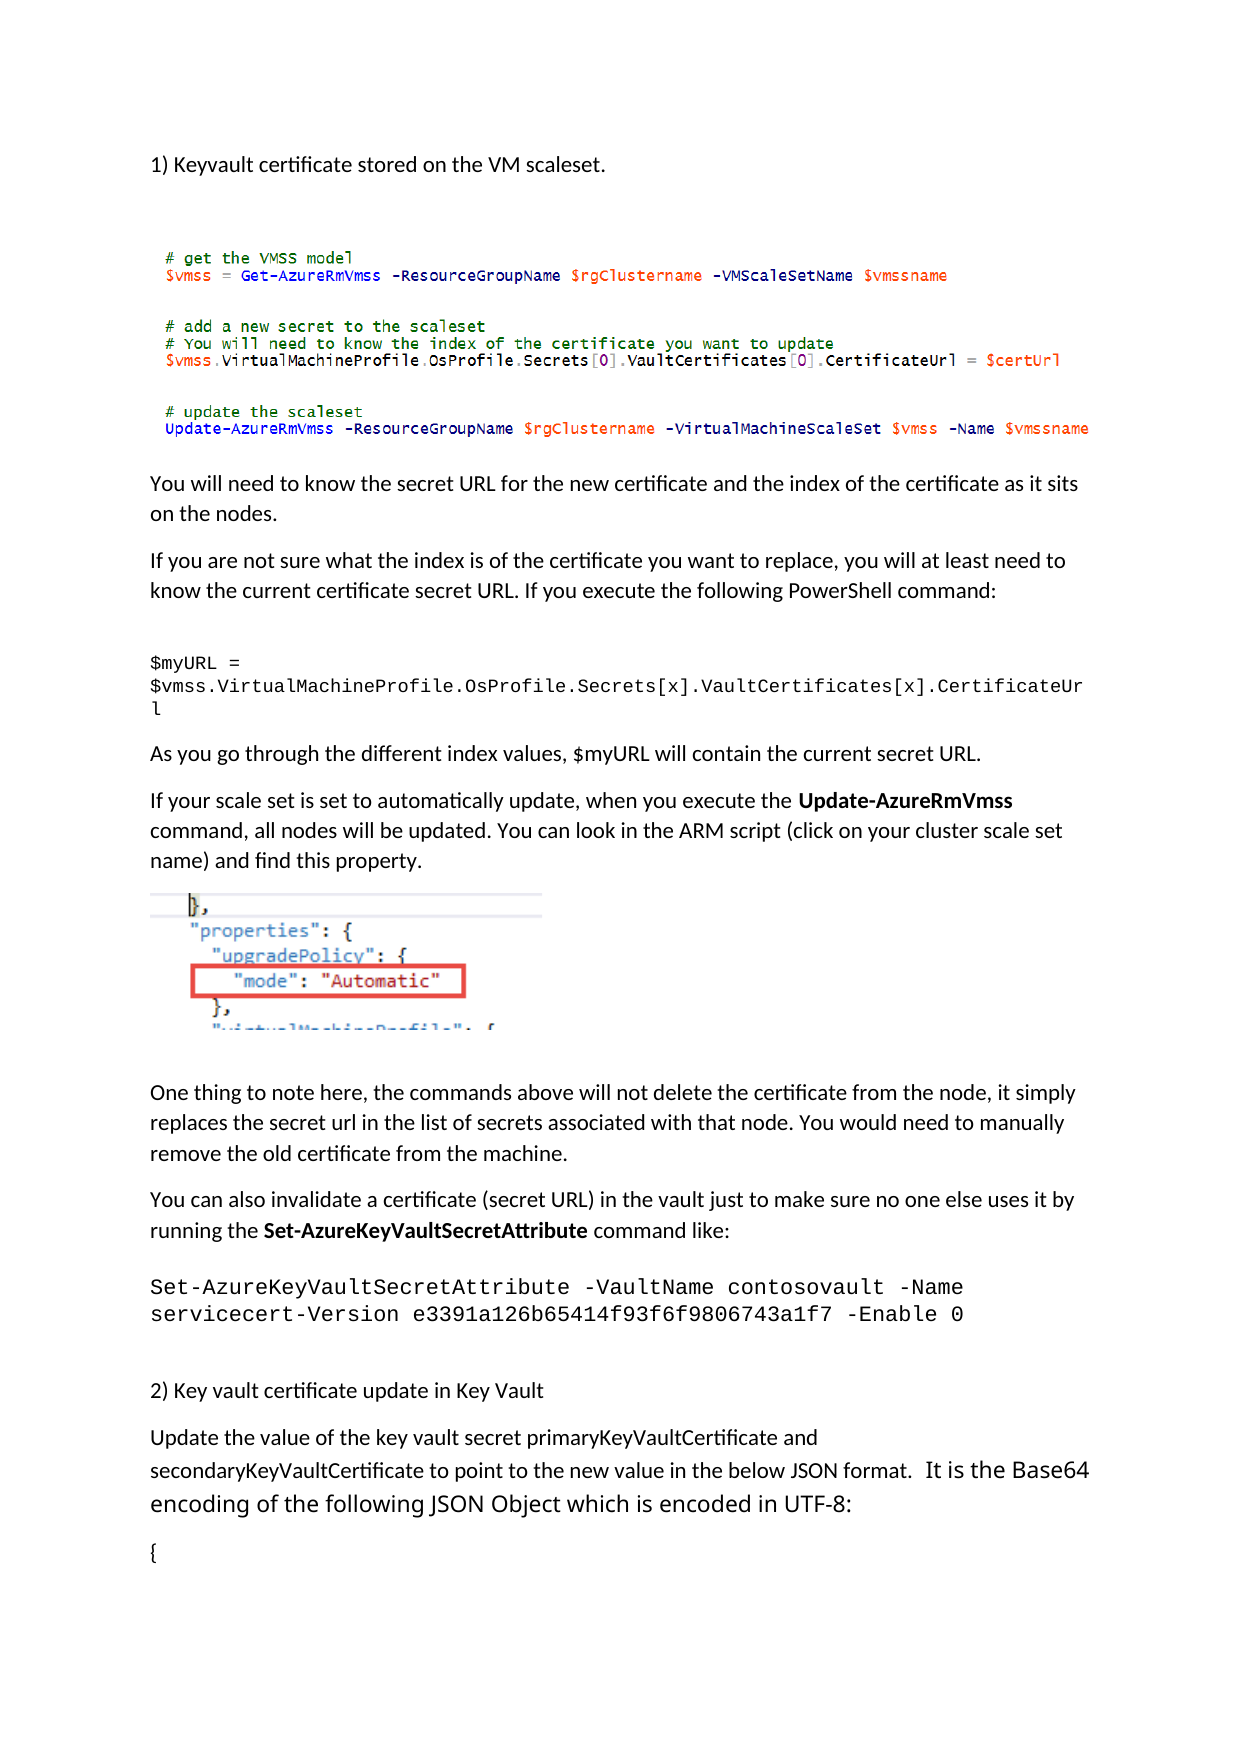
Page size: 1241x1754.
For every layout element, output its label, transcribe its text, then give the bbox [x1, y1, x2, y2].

text If you are not sure what the index is of the certificate you want to replace, you will at least need to know the current certificate secret URL. If you execute the following PowerShell command: [150, 546, 1090, 635]
text You will need to know the secret URL for the new certificate and the index of the certificate as it sits on the nodes. [150, 469, 1090, 528]
text $myURL = $vmss.VirtualMachineProfile.OsProfile.Secrets[x].VaultCertificates[x].CertificateUrl [150, 654, 1090, 721]
text 2) Key vault certificate update in Key Vault [150, 1377, 1090, 1405]
picture [150, 893, 543, 1030]
text You can also invalidate a certificate (secret URL) in the vault just to make sure no one else uses it by running the Set-AzureKeyVaultSecretAttribute command like: Set-AzureKeyVaultSecretAttribute -VaultName contosovault -Name servicecert-Version e3391a126b65414f93f6f9806743a1f7 -Enable 0 [150, 1186, 1090, 1358]
text 1) Keyvault certificate stored on the VM scaleset. [150, 150, 1090, 178]
text { [150, 1538, 1090, 1566]
picture [150, 243, 1125, 451]
text As you go through the different index values, $myURL will contain the current secret URL. [150, 739, 1090, 767]
text Update the value of the key vault secret primaryKeyVaultCertificate and secondaryKeyVaultCertificate to point to the new value in the below JSON format. It is the Base64 encoding of the following JSON Object which is encoded in UTF-8: [150, 1423, 1090, 1519]
text If your scale set is set to automatically update, when you execute the Update-AzureRmVmss command, all nodes will be updated. You can look in the ARM script (click on your cluster scale set name) and find this property. [150, 786, 1090, 874]
text One thing to note here, the commands above will not delete the certificate from the node, it simply replaces the secret url in the list of secrets associated with that node. You would need to manually remove the old certificate from the machine. [150, 1078, 1090, 1167]
